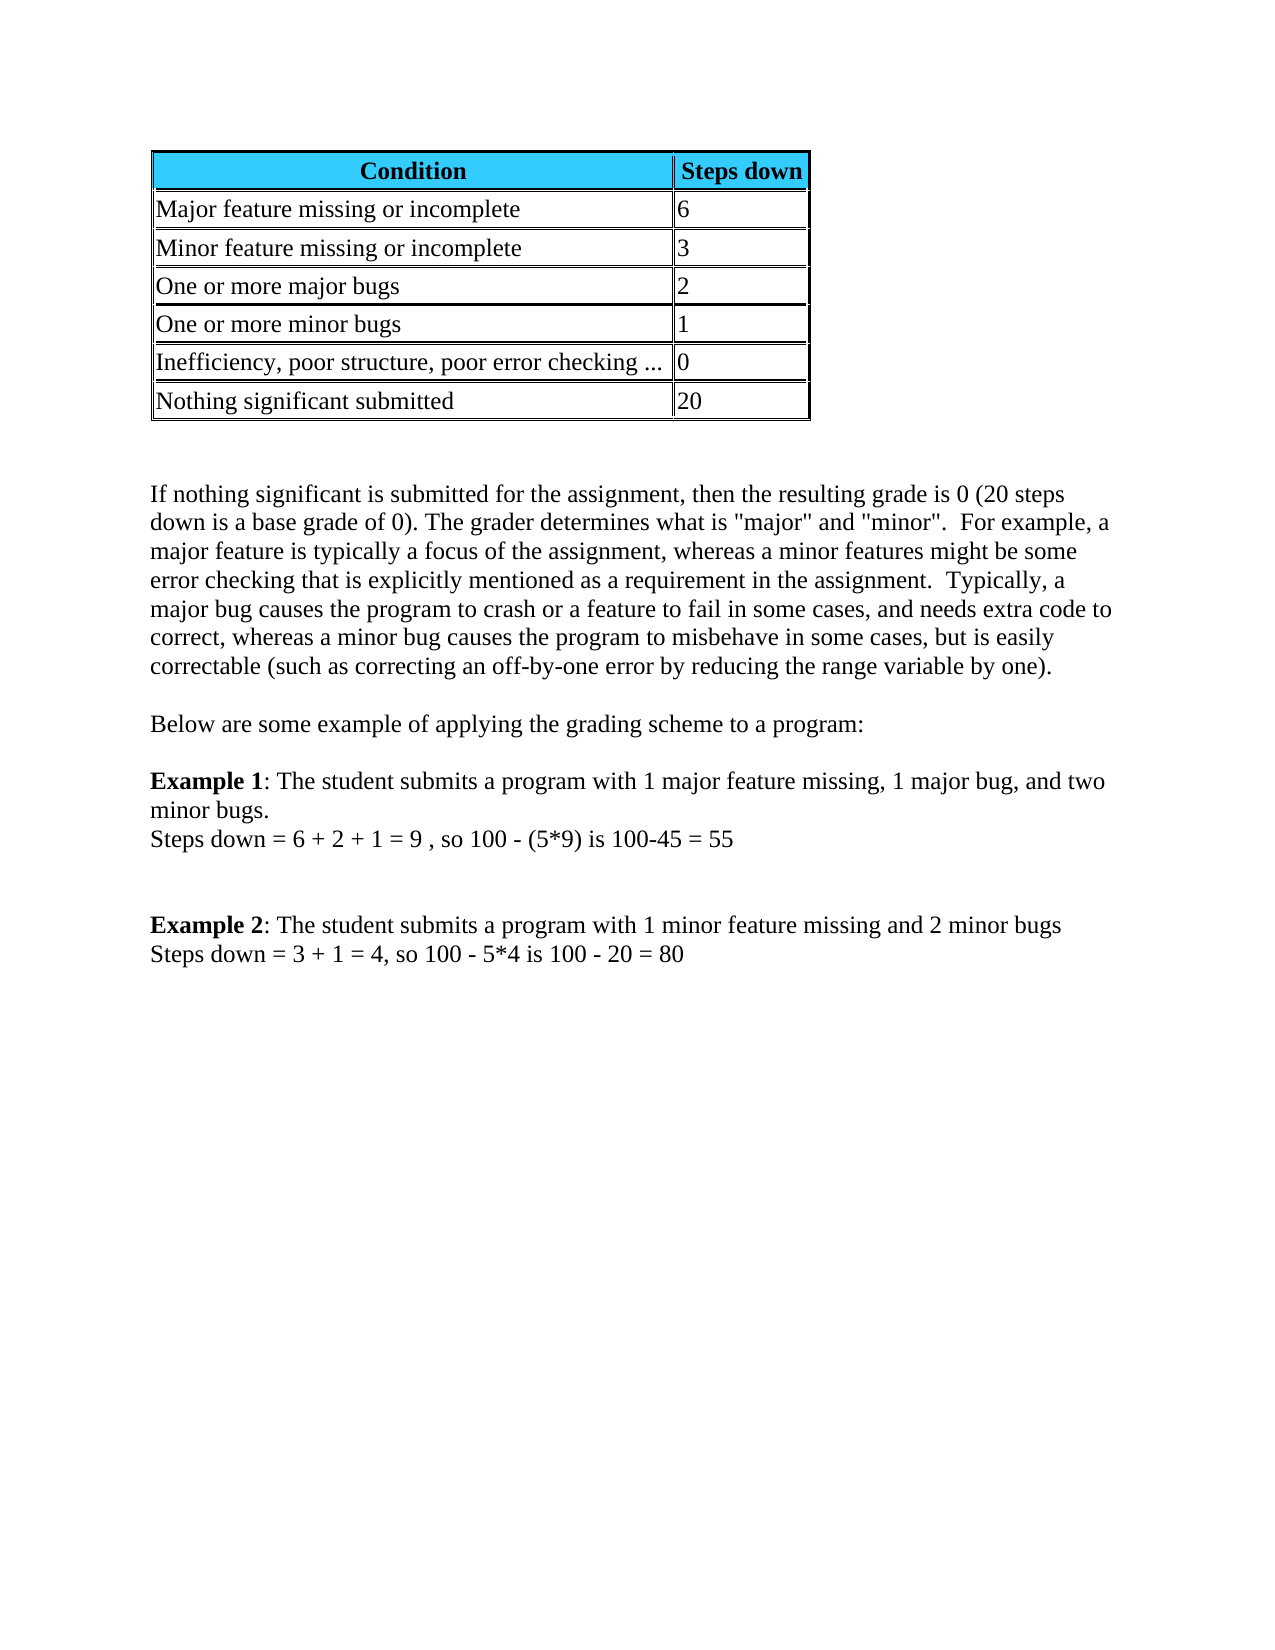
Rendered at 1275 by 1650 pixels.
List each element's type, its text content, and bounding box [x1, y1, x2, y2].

table_cell 0 [675, 341, 809, 379]
table_header Steps down [674, 153, 808, 188]
table_header Condition [154, 153, 674, 188]
table_cell One or more major bugs [152, 265, 674, 303]
table_cell Major feature missing or incomplete [154, 188, 672, 226]
text If nothing significant is submitted for the assignment, then the resulting grade is 0 (20 steps down is a base grade of 0). The grader determines what is "major" and "minor". For example, a major feature is typically a focus of the assignment, whereas a minor features might be some error checking that is explicitly mentioned as a requirement in the assignment. Typically, a major bug causes the program to crash or a feature to fail in some cases, and needs extra code to correct, whereas a minor bug causes the program to misbehave in some cases, but is easily correctable (such as correcting an off-by-one error by reducing the range variable by one). Below are some example of applying the grading scheme to a program: Example 1: The student submits a program with 1 major feature missing, 1 major bug, and two minor bugs. Steps down = 6 + 2 + 1 = 9 , so 100 - (5*9) is 100-45 = 55 Example 2: The student submits a program with 1 minor feature missing and 2 minor bugs Steps down = 3 + 1 = 4, so 100 - 5*4 is 100 - 20 = 80 [150, 450, 1125, 967]
table_cell 6 [675, 188, 809, 226]
table_cell 20 [674, 379, 809, 418]
table_cell One or more minor bugs [152, 303, 672, 341]
table_cell 3 [675, 226, 809, 265]
table_cell Inefficiency, poor structure, poor error checking ... [154, 341, 672, 379]
table_cell 1 [675, 303, 809, 341]
table_cell Nothing significant submitted [154, 379, 674, 418]
table_cell Minor feature missing or incomplete [154, 226, 672, 265]
table_cell 2 [674, 265, 809, 303]
